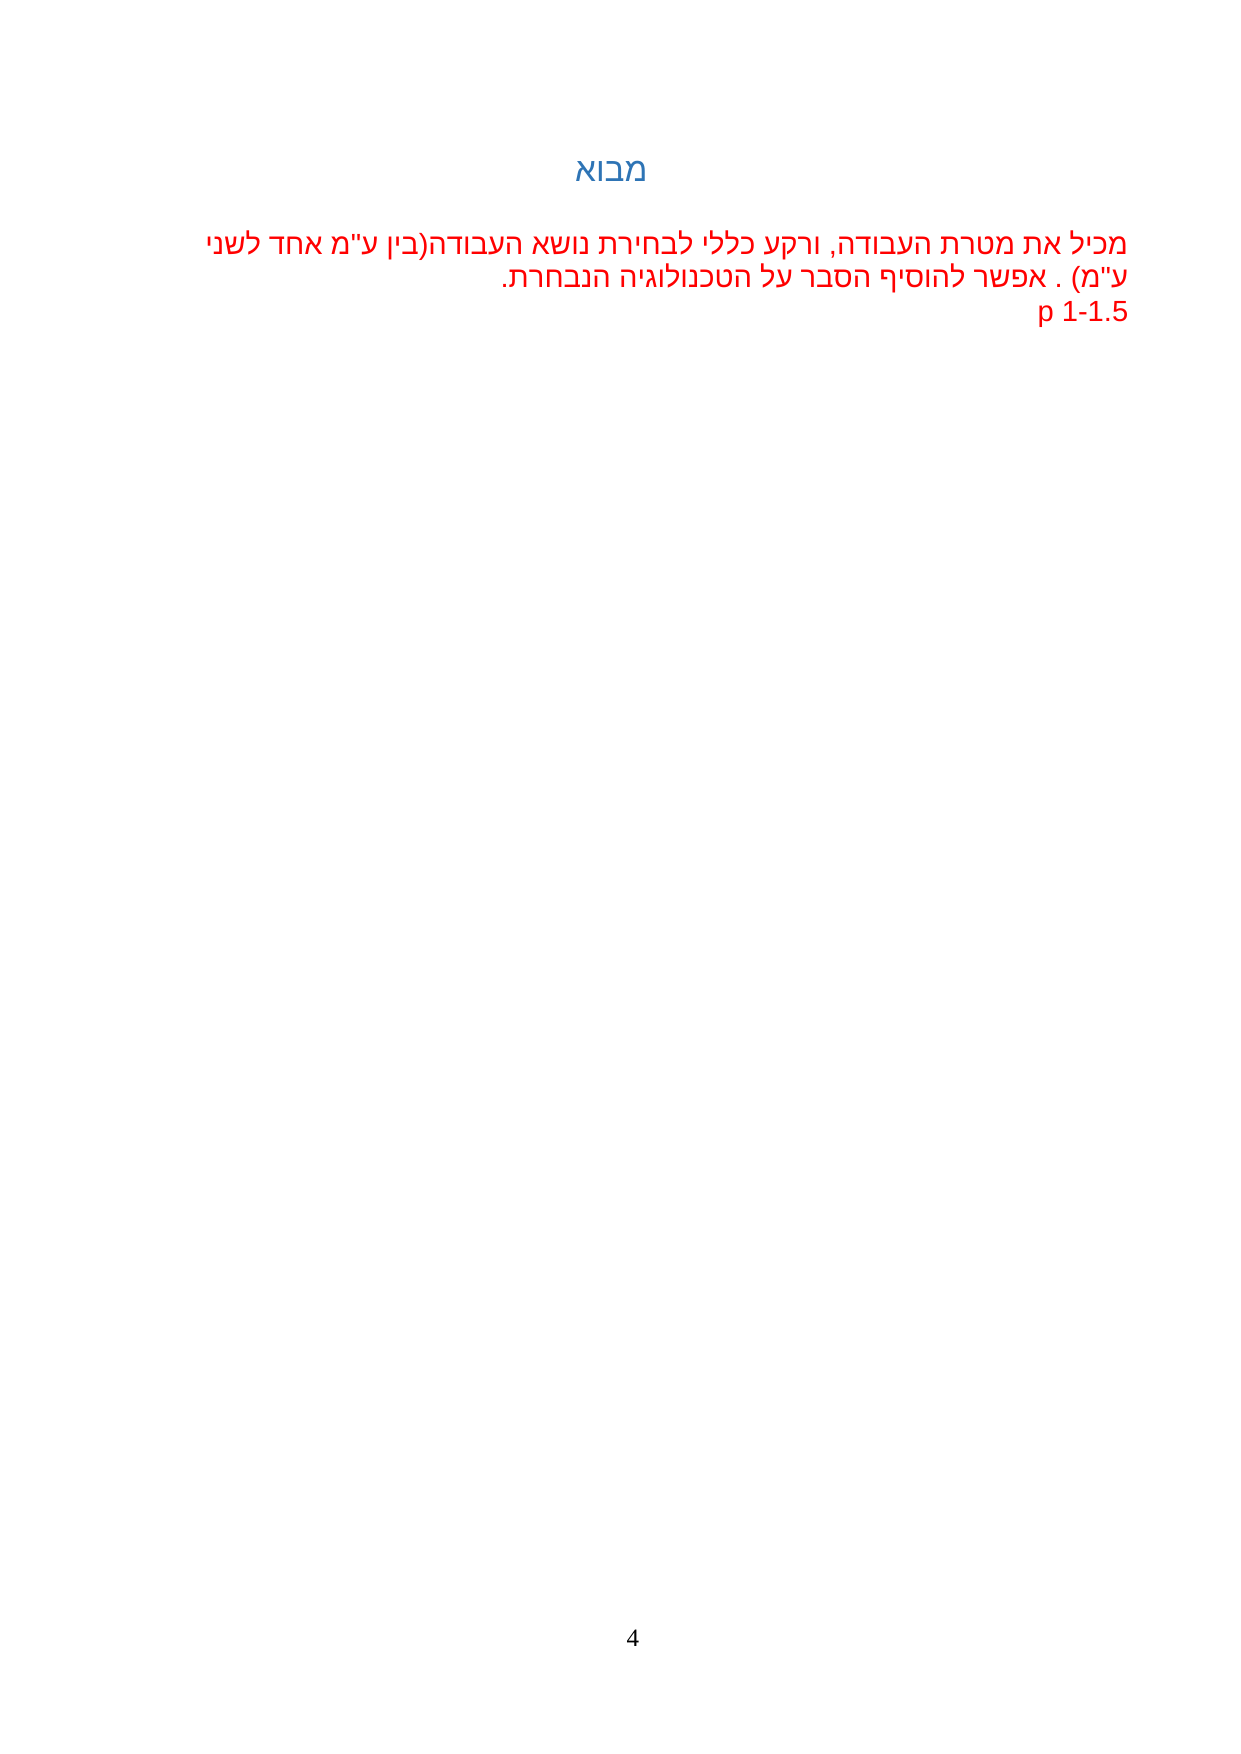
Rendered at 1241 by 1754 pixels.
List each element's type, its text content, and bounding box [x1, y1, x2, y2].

list 1-1.5 p [131, 294, 1128, 327]
list מכיל את מטרת העבודה, ורקע כללי לבחירת נושא העבודה(בין ע"מ אחד לשני ע"מ) . אפשר להוסיף הסבר על הטכנולוגיה הנבחרת. [131, 227, 1128, 294]
text מבוא [131, 150, 1091, 188]
